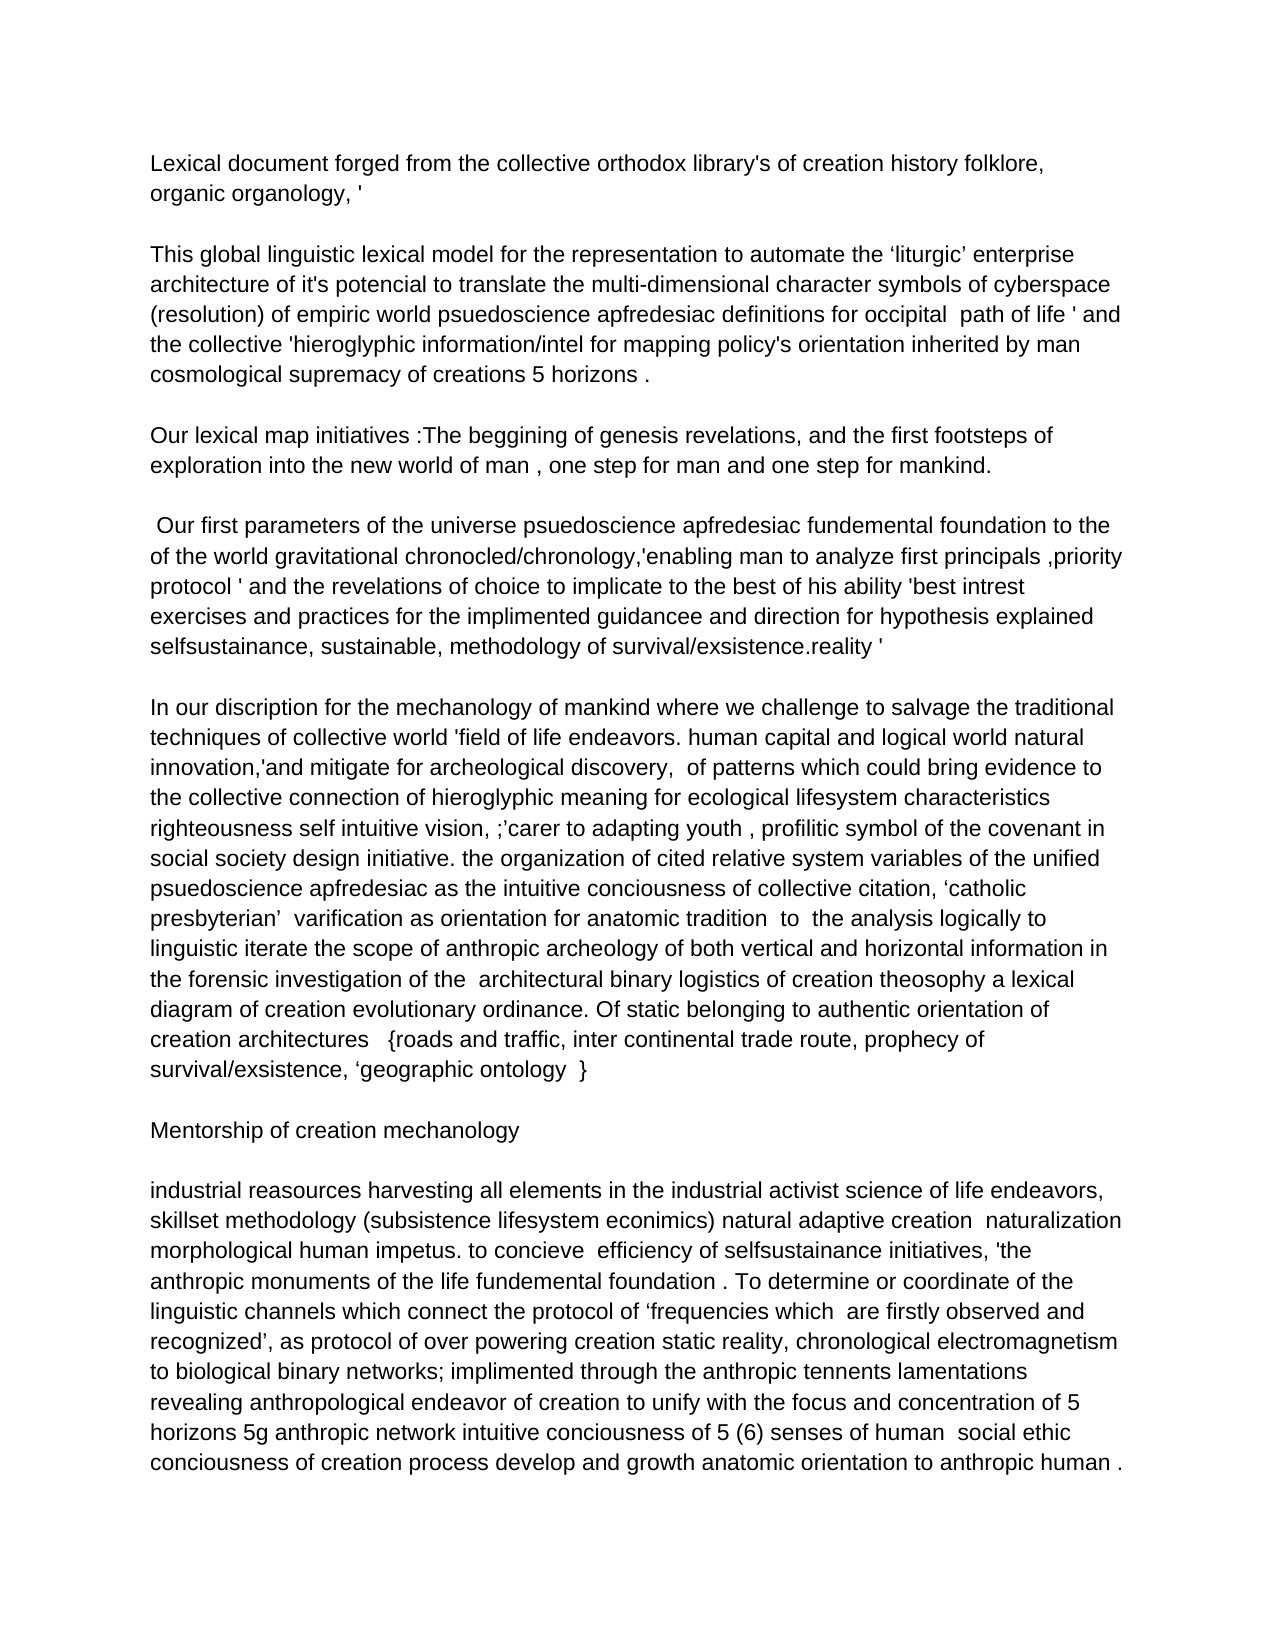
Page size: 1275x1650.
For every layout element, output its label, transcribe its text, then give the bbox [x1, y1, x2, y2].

text This global linguistic lexical model for the representation to automate the ‘liturgic’ enterprise architecture of it's potencial to translate the multi-dimensional character symbols of cyberspace (resolution) of empiric world psuedoscience apfredesiac definitions for occipital path of life ' and the collective 'hieroglyphic information/intel for mapping policy's orientation inherited by man cosmological supremacy of creations 5 horizons . [150, 241, 1125, 388]
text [150, 1237, 1125, 1475]
text Mentorship of creation mechanology [150, 1117, 1125, 1143]
text Lexical document forged from the collective orthodox library's of creation history folklore, organic organology, ' [150, 150, 1125, 207]
text industrial reasources harvesting all elements in the industrial activist science of life endeavors, skillset methodology (subsistence lifesystem econimics) natural adaptive creation naturalization [150, 1177, 1125, 1234]
text Our first parameters of the universe psuedoscience apfredesiac fundemental foundation to the of the world gravitational chronocled/chronology,'enabling man to analyze first principals ,priority protocol ' and the revelations of choice to implicate to the best of his ability 'best intrest exercises and practices for the implimented guidancee and direction for hypothesis explained selfsustainance, sustainable, methodology of survival/exsistence.reality ' [150, 512, 1125, 660]
text Our lexical map initiatives :The beggining of genesis revelations, and the first footsteps of exploration into the new world of man , one step for man and one step for mankind. [150, 422, 1125, 478]
text In our discription for the mechanology of mankind where we challenge to salvage the traditional techniques of collective world 'field of life endeavors. human capital and logical world natural innovation,'and mitigate for archeological discovery, of patterns which could bring evidence to the collective connection of hieroglyphic meaning for ecological lifesystem characteristics righteousness self intuitive vision, ;’carer to adapting youth , profilitic symbol of the covenant in social society design initiative. the organization of cited relative system variables of the unified psuedoscience apfredesiac as the intuitive conciousness of collective citation, ‘catholic presbyterian’ varification as orientation for anatomic tradition to the analysis logically to linguistic iterate the scope of anthropic archeology of both vertical and horizontal information in the forensic investigation of the architectural binary logistics of creation theosophy a lexical diagram of creation evolutionary ordinance. Of static belonging to authentic orientation of creation architectures {roads and traffic, inter continental trade route, prophecy of survival/exsistence, ‘geographic ontology } [150, 694, 1125, 1083]
